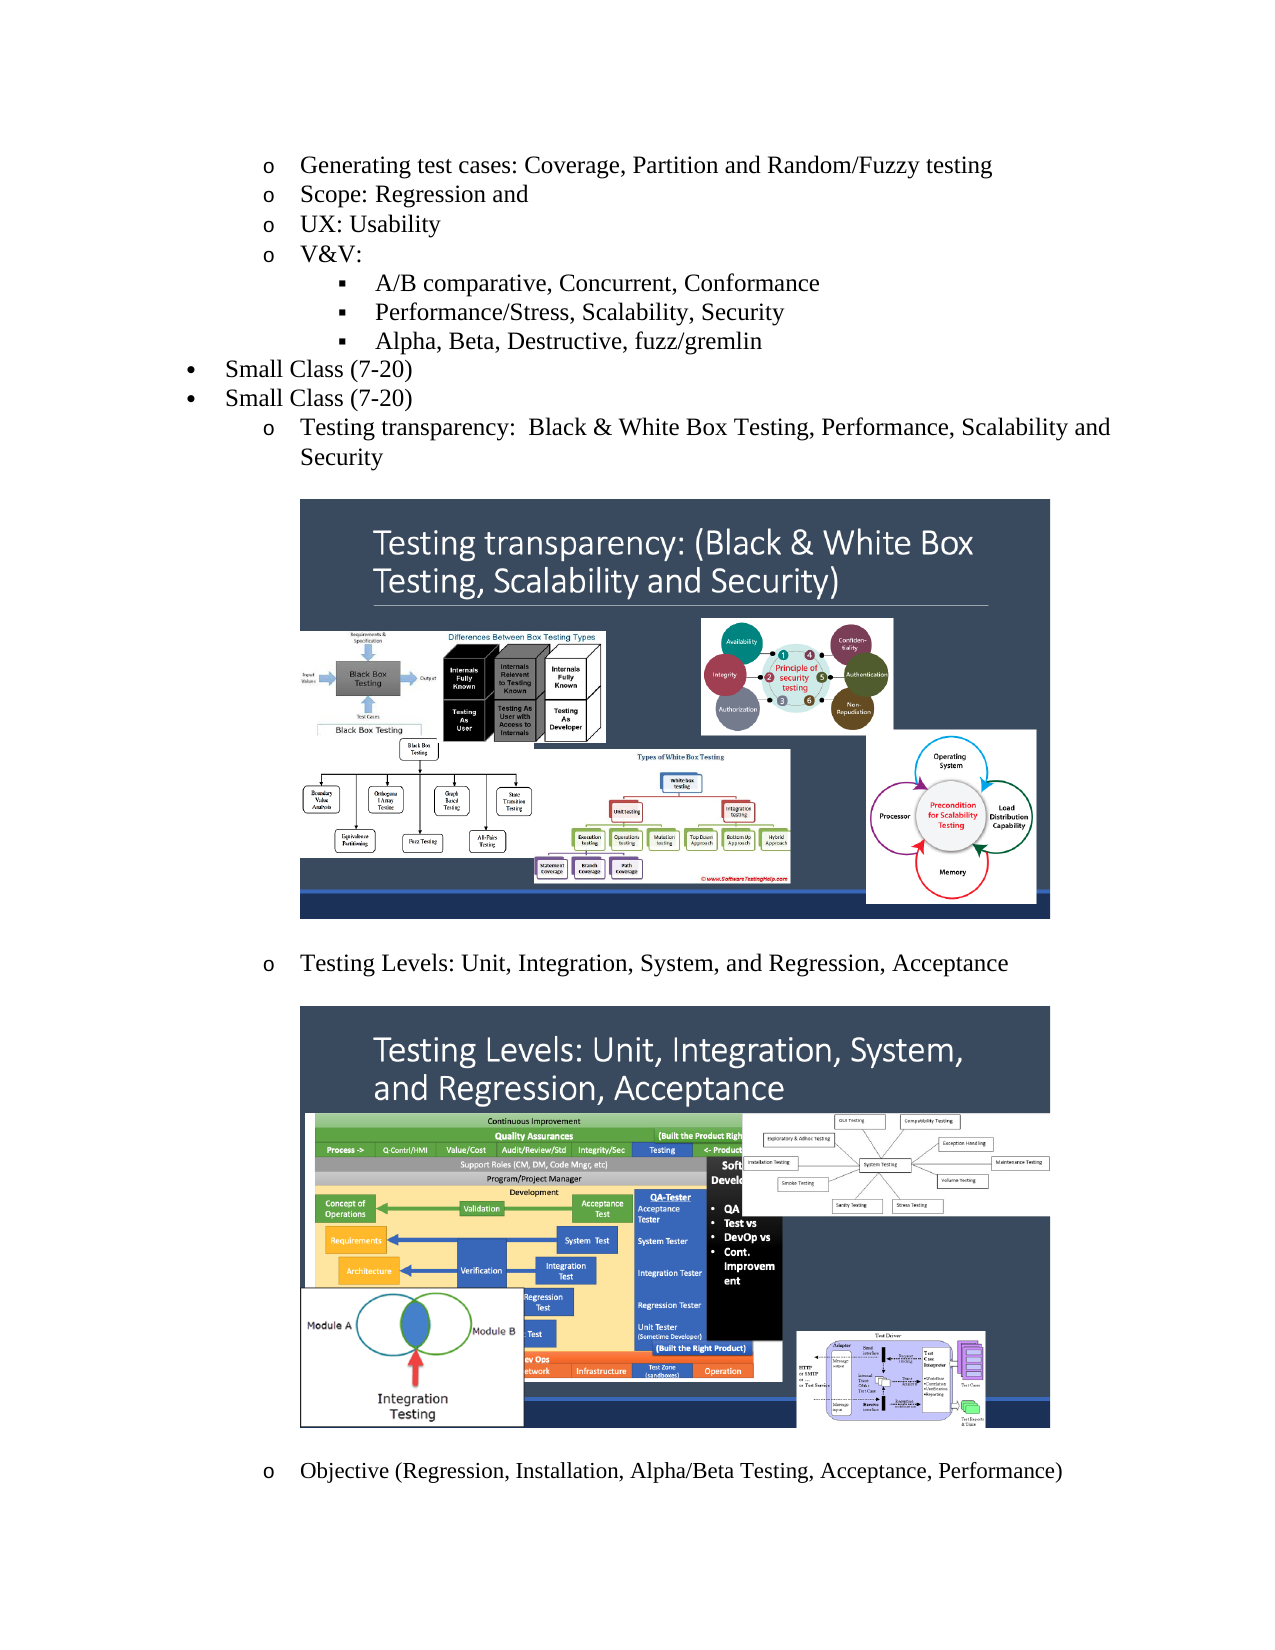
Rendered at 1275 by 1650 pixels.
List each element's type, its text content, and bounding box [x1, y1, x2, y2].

list V&V: [262, 239, 1125, 268]
list Small Class (7-20) [187, 354, 1125, 383]
list Generating test cases: Coverage, Partition and Random/Fuzzy testing [262, 150, 1125, 179]
picture [300, 499, 1050, 919]
list Testing Levels: Unit, Integration, System, and Regression, Acceptance [262, 948, 1125, 978]
list Alpha, Beta, Destructive, fuzz/gremlin [337, 326, 1125, 354]
list Small Class (7-20) [187, 383, 1125, 412]
list A/B comparative, Concurrent, Conformance [337, 268, 1125, 297]
list UX: Usability [262, 209, 1125, 239]
list Testing transparency: Black & White Box Testing, Performance, Scalability and Security [262, 412, 1125, 470]
list Objective (Regression, Installation, Alpha/Beta Testing, Acceptance, Performance) [262, 1457, 1125, 1484]
picture [300, 1006, 1050, 1428]
list Scope: Regression and [262, 179, 1125, 209]
list Performance/Stress, Scalability, Security [337, 297, 1125, 326]
